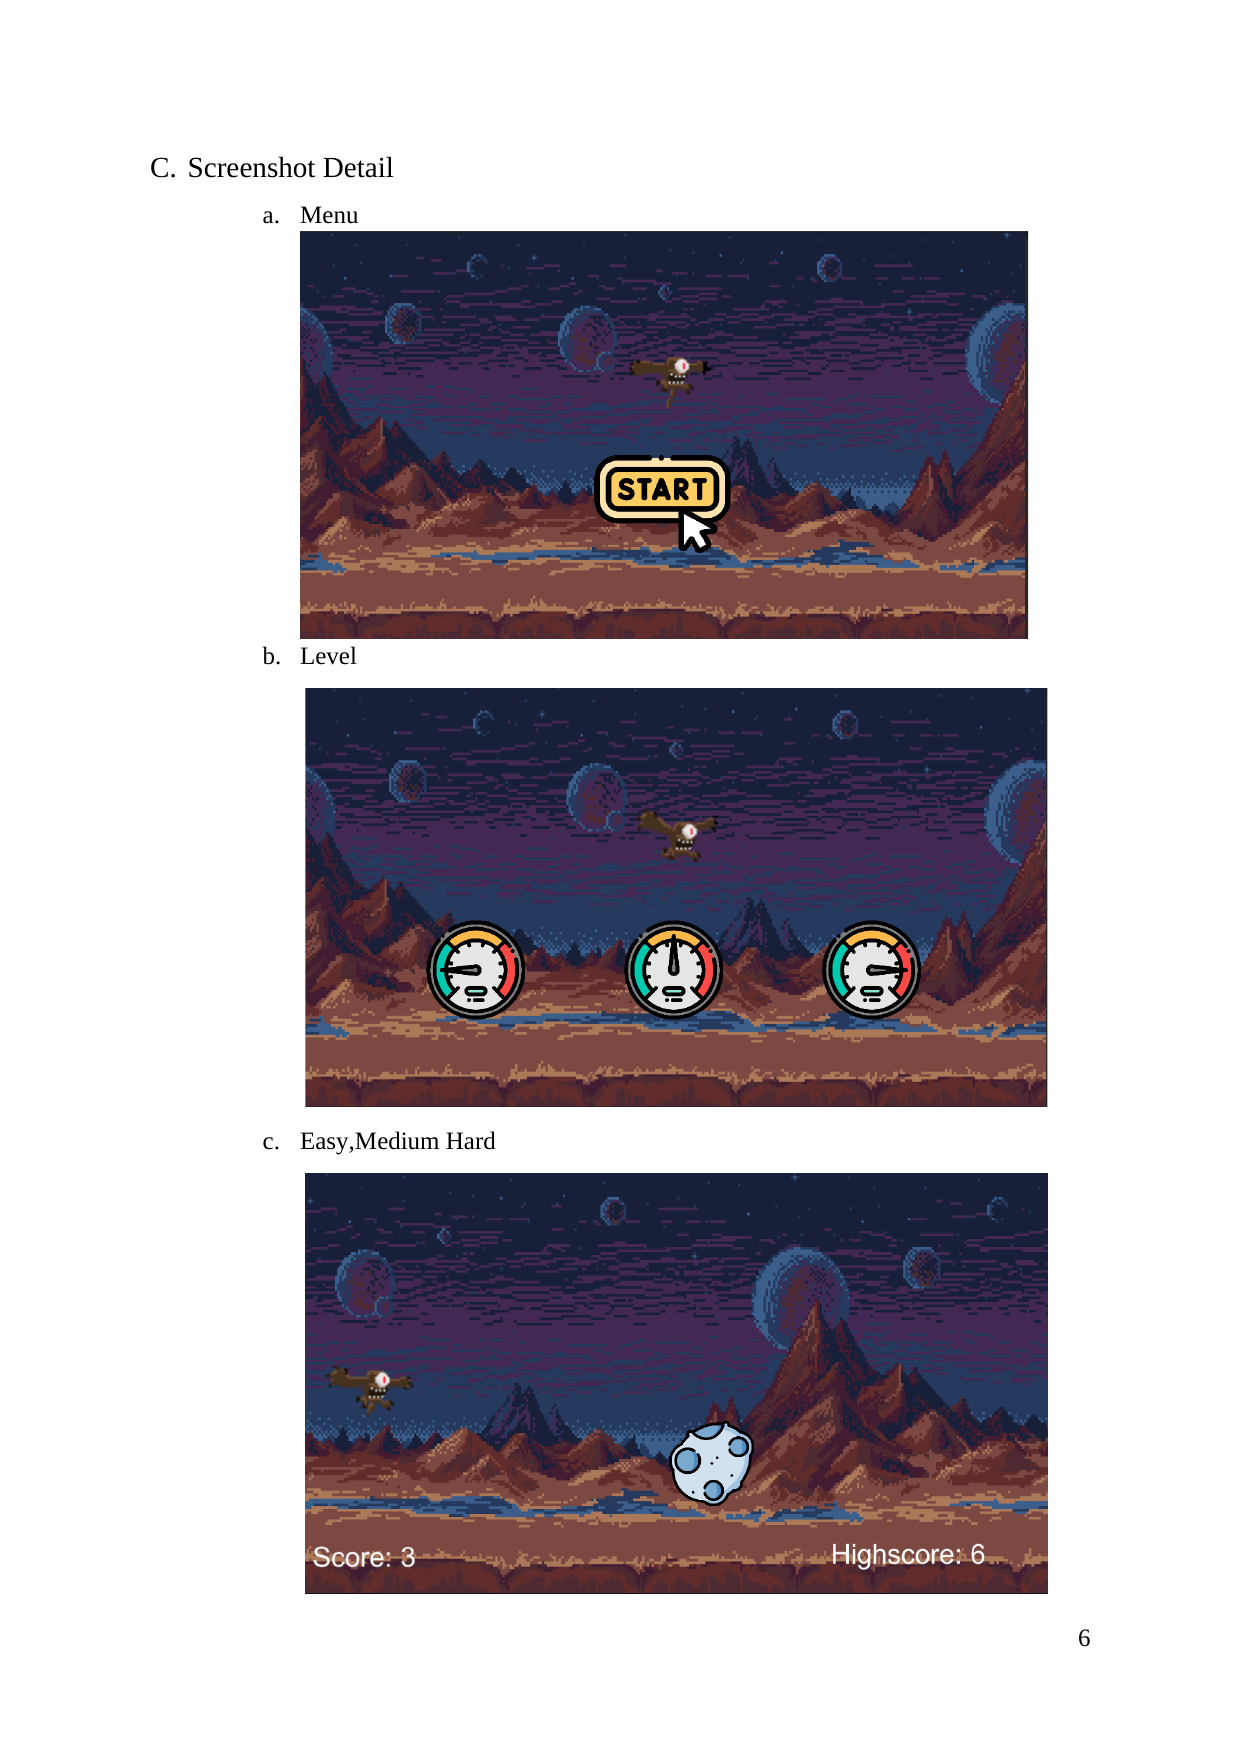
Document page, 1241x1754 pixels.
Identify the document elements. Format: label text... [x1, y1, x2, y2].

list Easy,Medium Hard [262, 1126, 1090, 1155]
picture [305, 688, 1048, 1107]
picture [300, 231, 1029, 639]
subtitle Screenshot Detail [150, 150, 1090, 183]
picture [305, 1173, 1048, 1594]
list Level [262, 641, 1090, 669]
